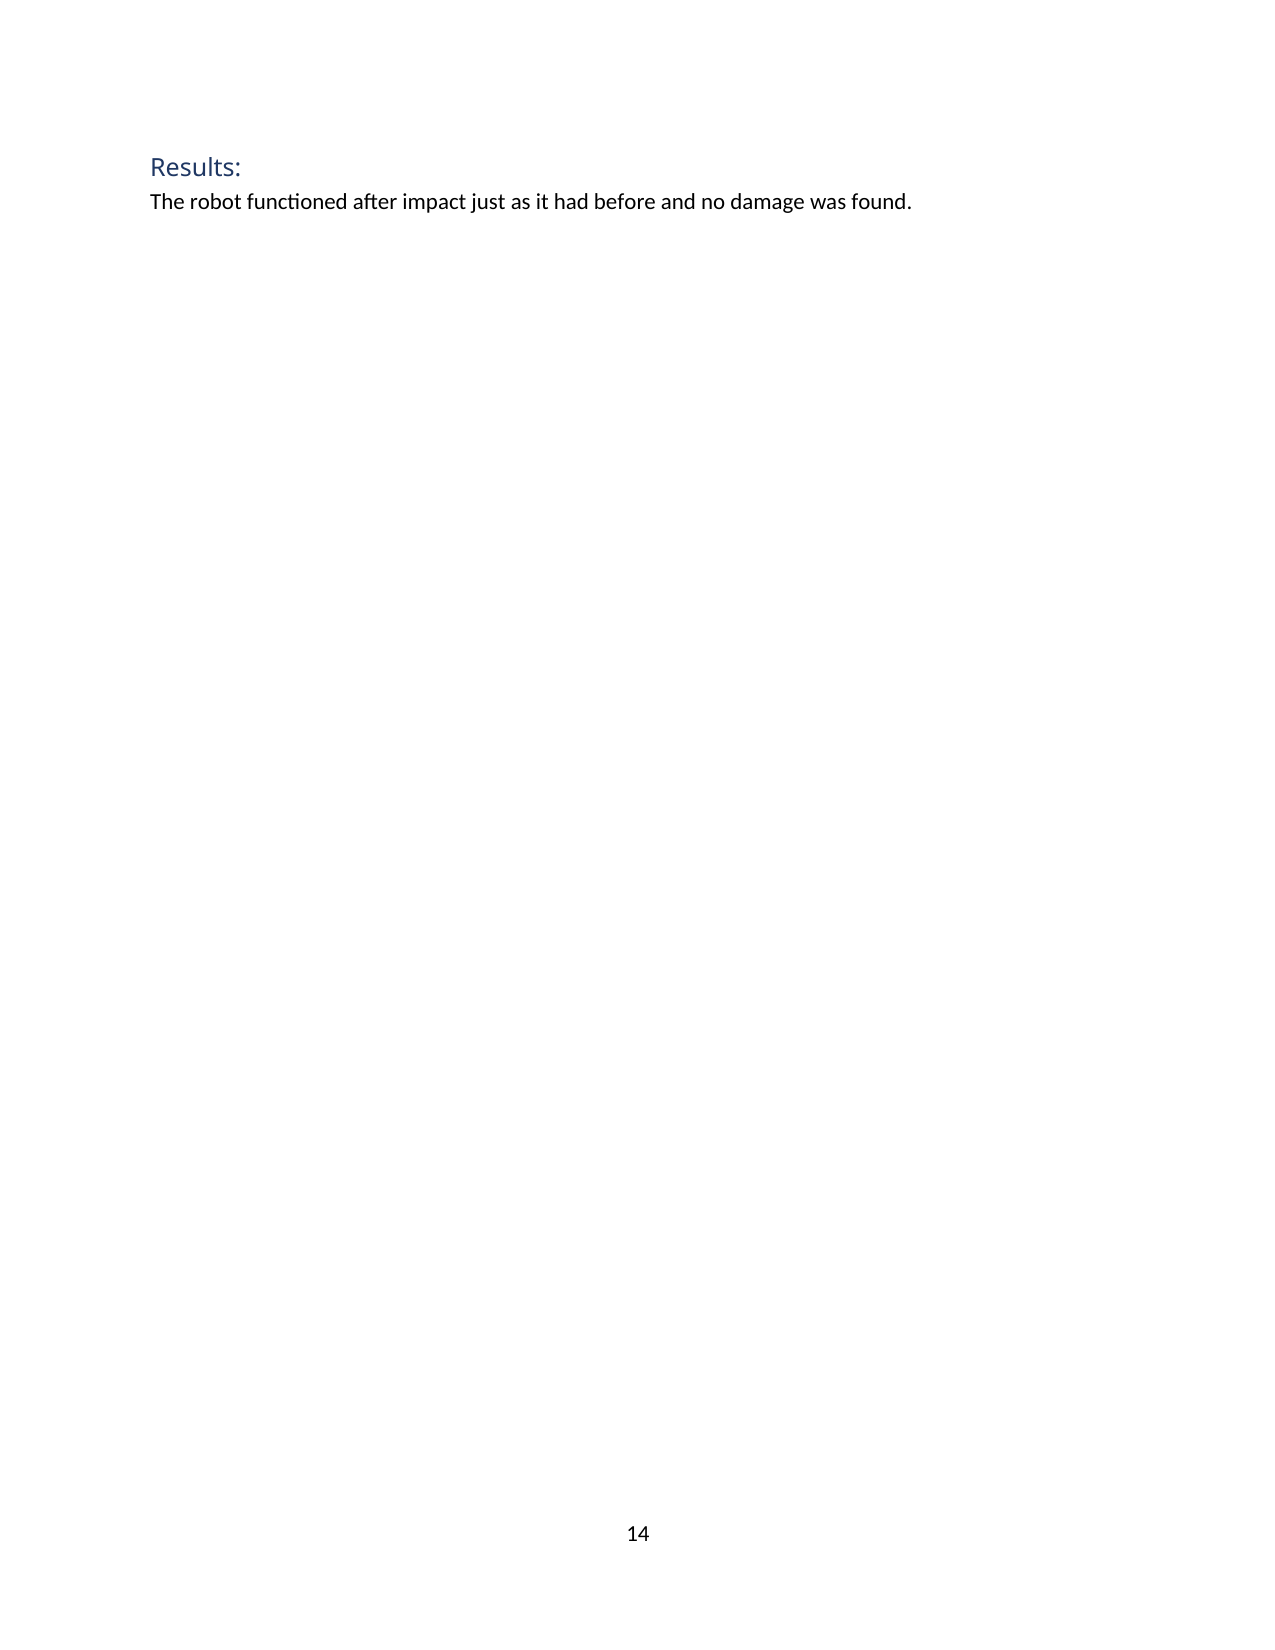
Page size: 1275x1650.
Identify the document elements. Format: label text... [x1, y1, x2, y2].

text The robot functioned after impact just as it had before and no damage was found. [150, 187, 1125, 215]
subtitle Results: [150, 150, 1125, 184]
